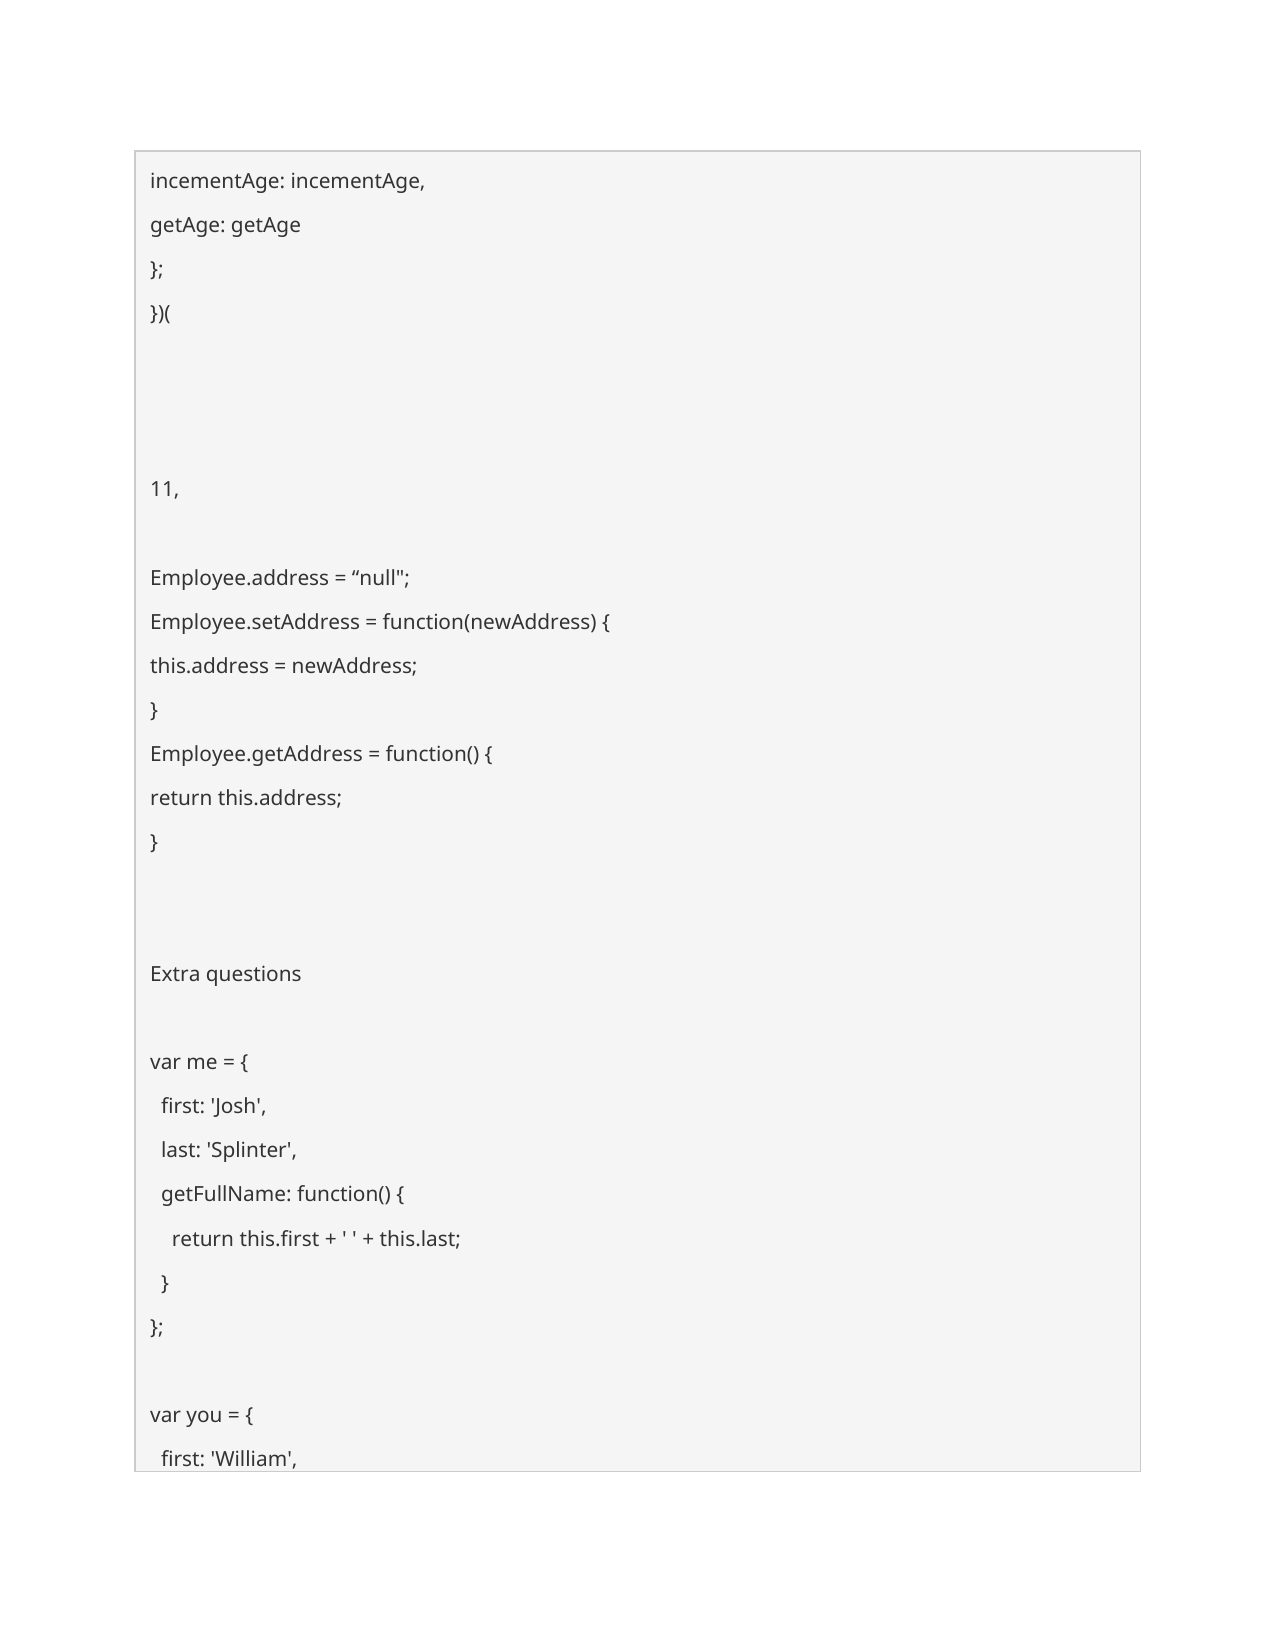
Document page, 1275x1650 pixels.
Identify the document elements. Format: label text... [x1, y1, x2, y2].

text first: 'Josh', [136, 1075, 1140, 1119]
text getFullName: function() { [136, 1163, 1140, 1207]
text var you = { [136, 1384, 1140, 1428]
text first: 'William', [136, 1428, 1140, 1471]
text Employee.getAddress = function() { [136, 723, 1140, 767]
text } [136, 1252, 1140, 1296]
text } [136, 811, 1140, 855]
text }; [136, 238, 1140, 282]
text Employee.setAddress = function(newAddress) { [136, 591, 1140, 635]
text Employee.address = “null"; [136, 547, 1140, 591]
text getAge: getAge [136, 194, 1140, 238]
text Extra questions [136, 943, 1140, 987]
text 11, [136, 458, 1140, 502]
text incementAge: incementAge, [136, 152, 1140, 194]
text this.address = newAddress; [136, 635, 1140, 679]
text var me = { [136, 1031, 1140, 1075]
text })( [136, 282, 1140, 326]
text last: 'Splinter', [136, 1119, 1140, 1163]
text return this.first + ' ' + this.last; [136, 1207, 1140, 1252]
text }; [136, 1296, 1140, 1340]
text } [136, 679, 1140, 723]
text return this.address; [136, 767, 1140, 811]
